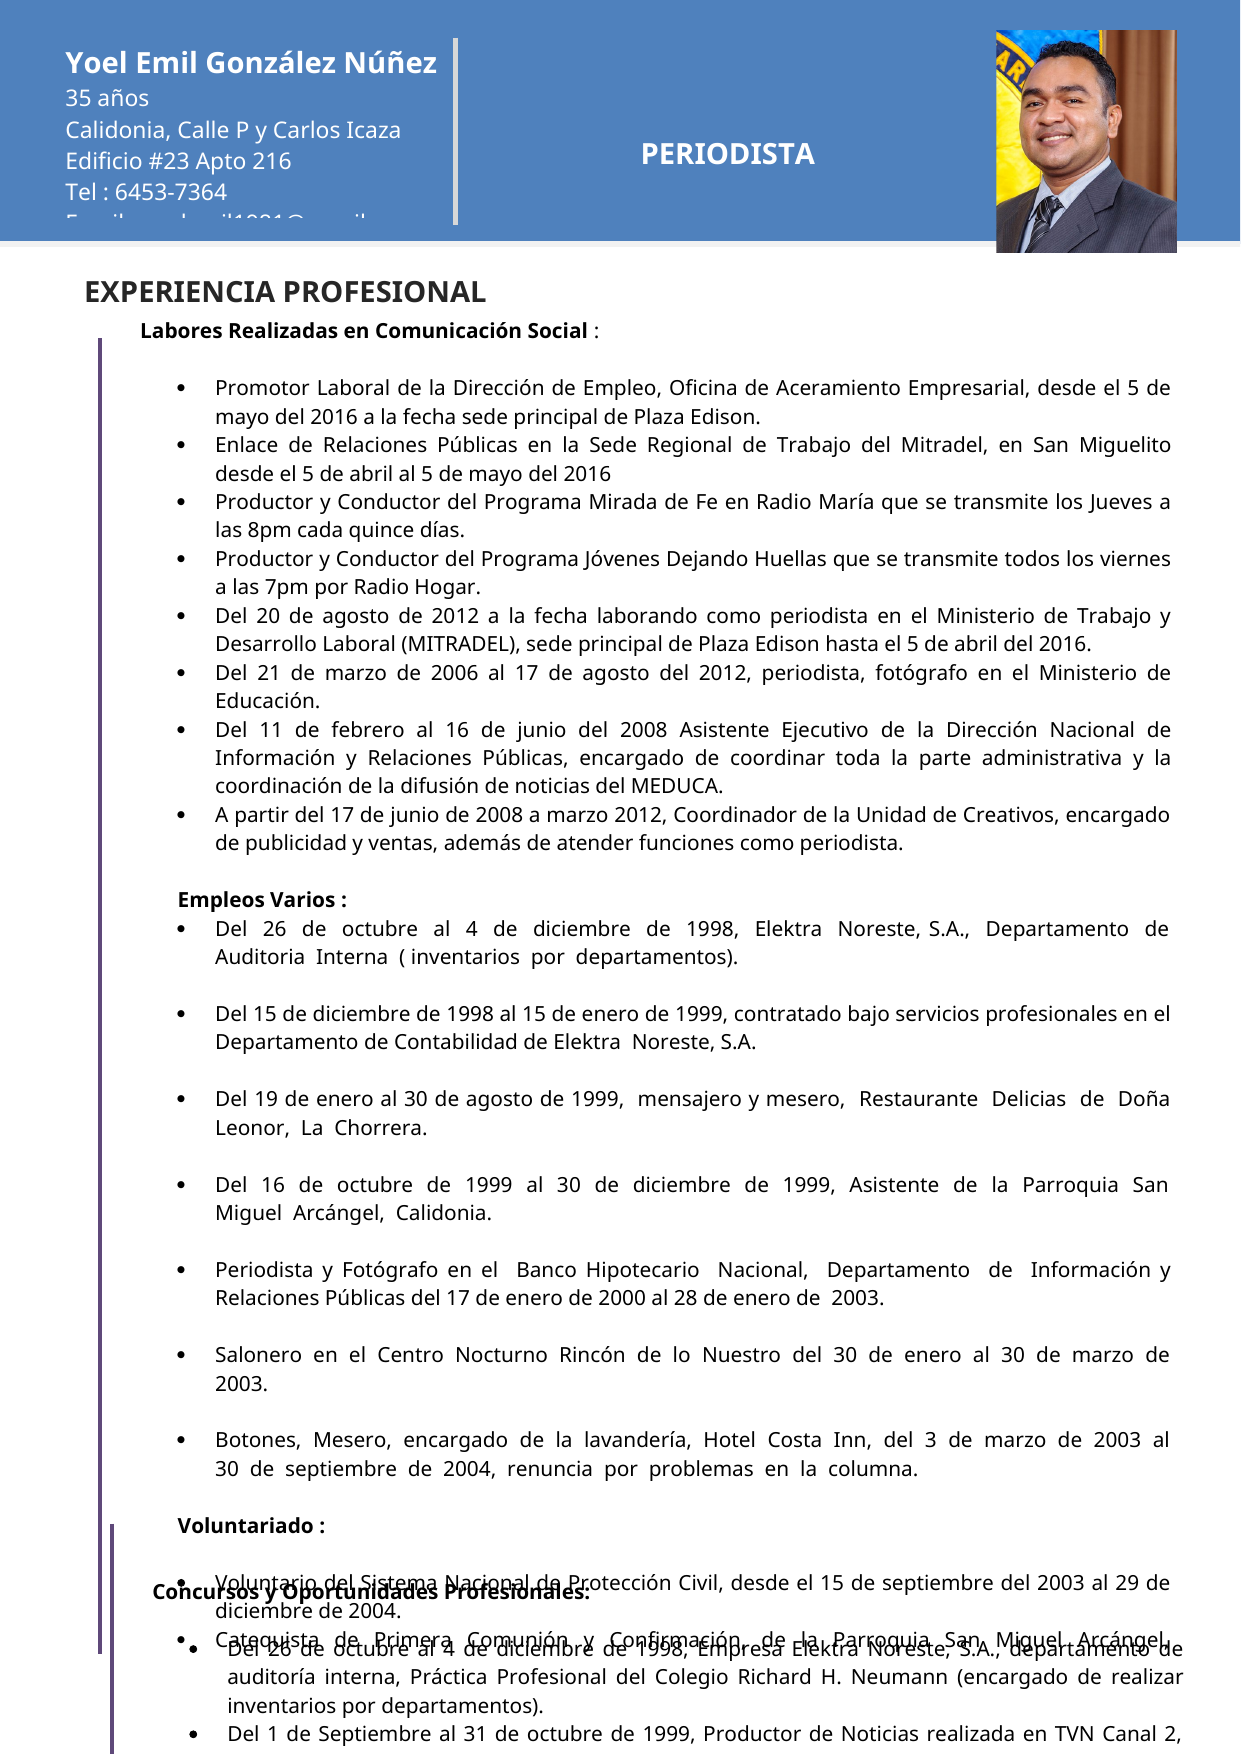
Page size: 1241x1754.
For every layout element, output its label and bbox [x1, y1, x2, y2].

picture [996, 30, 1177, 253]
